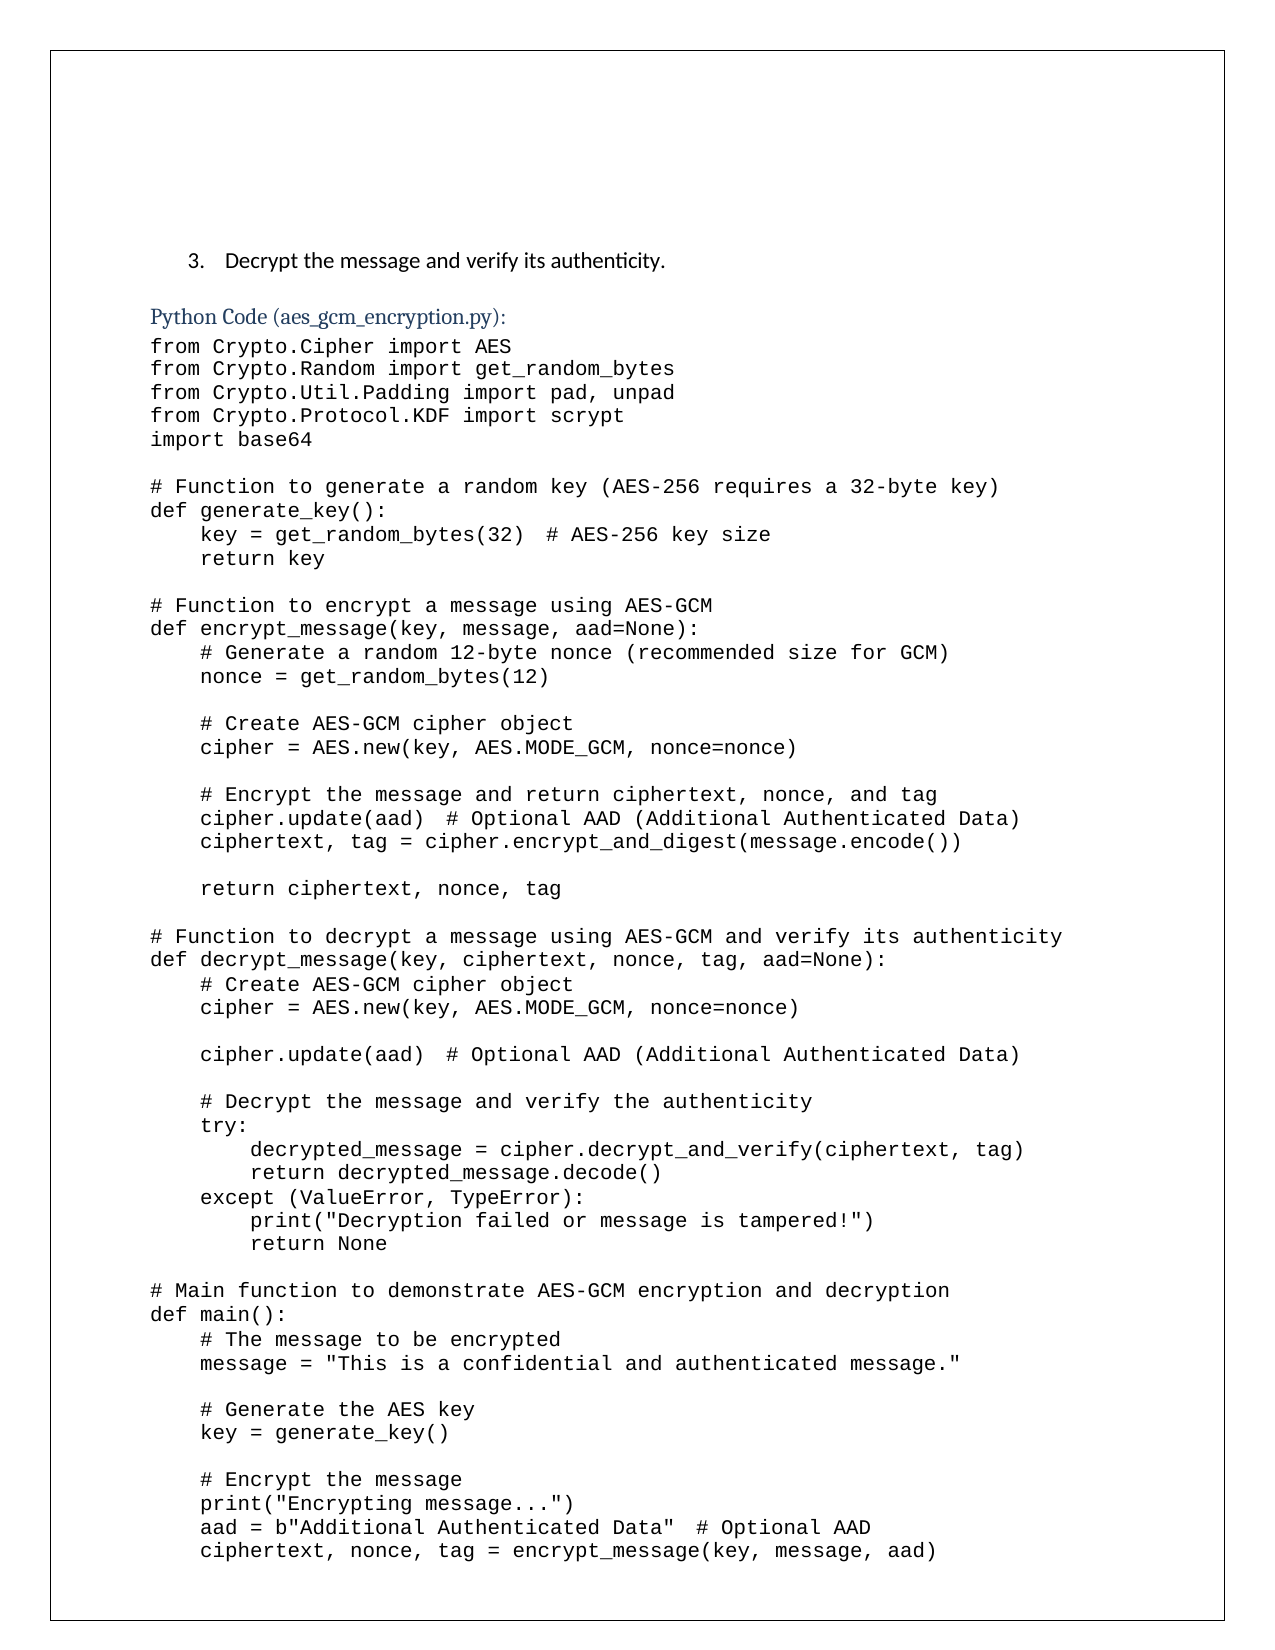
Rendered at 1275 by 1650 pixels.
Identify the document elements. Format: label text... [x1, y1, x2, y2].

text # Create AES-GCM cipher object [200, 973, 1200, 997]
text # Function to decrypt a message using AES-GCM and verify its authenticity def decrypt_message(key, ciphertext, nonce, tag, aad=None): [150, 926, 1081, 973]
text except (ValueError, TypeError): [200, 1186, 1200, 1209]
text return ciphertext, nonce, tag [200, 878, 1200, 902]
text from Crypto.Random import get_random_bytes from Crypto.Util.Padding import pad, unpad from Crypto.Protocol.KDF import scrypt import base64 [150, 358, 694, 453]
text # The message to be encrypted [200, 1328, 1200, 1351]
text # Function to encrypt a message using AES-GCM def encrypt_message(key, message, aad=None): [150, 595, 727, 642]
text # Decrypt the message and verify the authenticity try: [200, 1091, 841, 1139]
text # Generate a random 12-byte nonce (recommended size for GCM) nonce = get_random_bytes(12) [200, 642, 968, 689]
text # Create AES-GCM cipher object [200, 713, 1200, 737]
text message = "This is a confidential and authenticated message." [200, 1351, 1200, 1375]
text decrypted_message = cipher.decrypt_and_verify(ciphertext, tag) return decrypted_message.decode() [250, 1139, 1081, 1186]
text cipher = AES.new(key, AES.MODE_GCM, nonce=nonce) cipher.update(aad) # Optional AAD (Additional Authenticated Data) [200, 997, 1025, 1068]
text cipher = AES.new(key, AES.MODE_GCM, nonce=nonce) [200, 737, 1200, 760]
text # Function to generate a random key (AES-256 requires a 32-byte key) def generate_key(): [150, 476, 1007, 524]
text Python Code (aes_gcm_encryption.py): [150, 304, 1200, 330]
text # Main function to demonstrate AES-GCM encryption and decryption def main(): [150, 1280, 968, 1328]
text aad = b"Additional Authenticated Data" # Optional AAD ciphertext, nonce, tag = encrypt_message(key, message, aad) [200, 1517, 968, 1564]
text from Crypto.Cipher import AES [150, 335, 1200, 358]
text # Encrypt the message print("Encrypting message...") [200, 1469, 655, 1517]
text print("Decryption failed or message is tampered!") return None [250, 1209, 919, 1257]
text key = get_random_bytes(32) # AES-256 key size return key [200, 524, 841, 571]
text # Generate the AES key key = generate_key() [200, 1398, 486, 1446]
text # Encrypt the message and return ciphertext, nonce, and tag cipher.update(aad) # Optional AAD (Additional Authenticated Data) ciphertext, tag = cipher.encrypt_and_digest(message.encode()) [200, 784, 1118, 855]
list Decrypt the message and verify its authenticity. [187, 246, 1200, 274]
